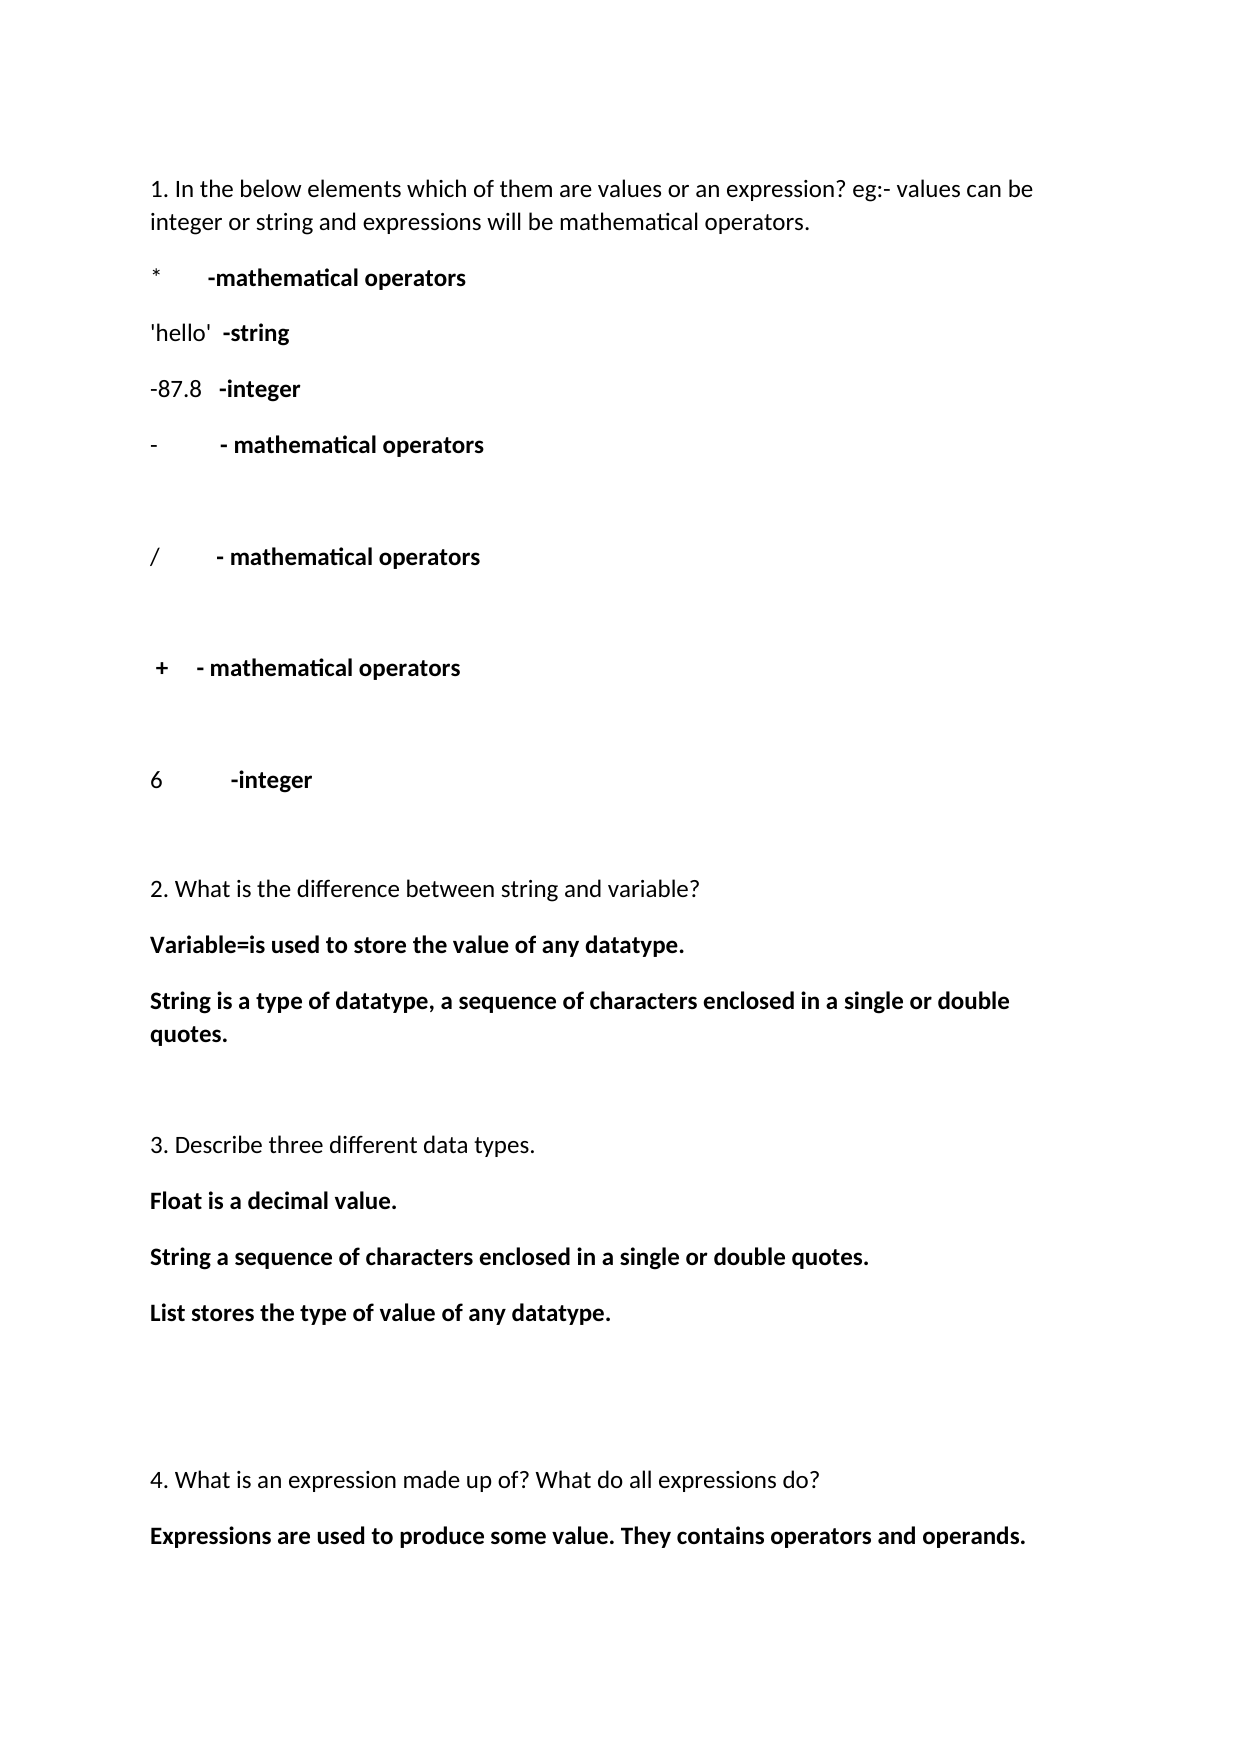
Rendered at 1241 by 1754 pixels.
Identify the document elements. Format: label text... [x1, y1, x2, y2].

text Variable=is used to store the value of any datatype. [150, 929, 1090, 959]
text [150, 1520, 1090, 1551]
text 'hello' -string [150, 317, 1090, 348]
text * -mathematical operators [150, 262, 1090, 292]
text - - mathematical operators [150, 429, 1090, 460]
text Float is a decimal value. [150, 1185, 1090, 1216]
text 3. Describe three different data types. [150, 1129, 1090, 1160]
text 1. In the below elements which of them are values or an expression? eg:- values can be integer or string and expressions will be mathematical operators. [150, 173, 1090, 236]
text 4. What is an expression made up of? What do all expressions do? [150, 1464, 1090, 1495]
text -87.8 -integer [150, 373, 1090, 404]
text String a sequence of characters enclosed in a single or double quotes. [150, 1241, 1090, 1272]
text 2. What is the difference between string and variable? [150, 873, 1090, 904]
text String is a type of datatype, a sequence of characters enclosed in a single or double quotes. [150, 985, 1090, 1048]
text + - mathematical operators [150, 652, 1090, 683]
text / - mathematical operators [150, 541, 1090, 571]
text 6 -integer [150, 764, 1090, 795]
text List stores the type of value of any datatype. [150, 1297, 1090, 1327]
